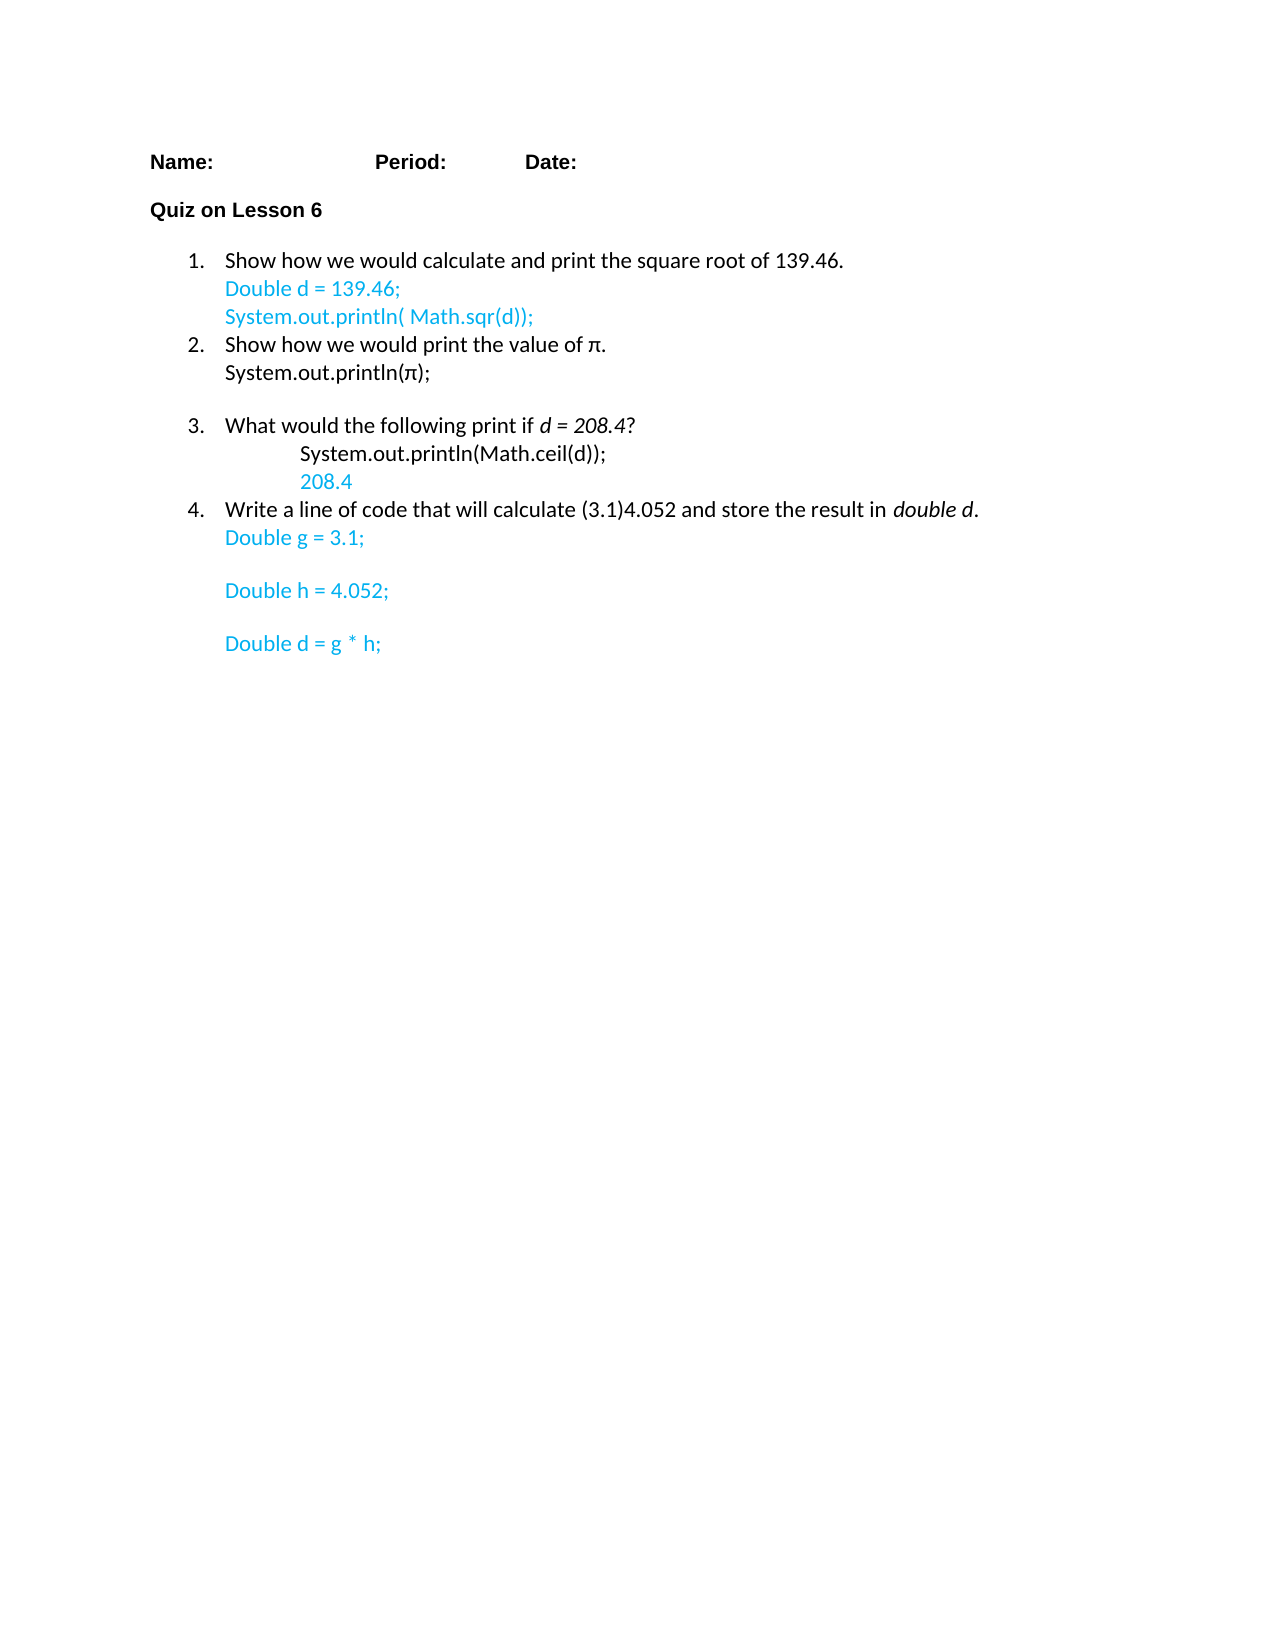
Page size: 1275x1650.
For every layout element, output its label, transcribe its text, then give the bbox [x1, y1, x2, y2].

list Write a line of code that will calculate (3.1)4.052 and store the result in double d. [187, 495, 1125, 523]
list What would the following print if d = 208.4? [187, 411, 1125, 439]
text System.out.println( Math.sqr(d)); [225, 302, 1125, 330]
list System.out.println(π); [225, 358, 1125, 386]
text Quiz on Lesson 6 [150, 198, 1125, 222]
list Show how we would print the value of π. [187, 330, 1125, 358]
list Show how we would calculate and print the square root of 139.46. [187, 246, 1125, 274]
text Name: Period: Date: [150, 150, 1125, 174]
text Double g = 3.1; [225, 523, 1125, 551]
text 208.4 [225, 467, 1125, 495]
text Double h = 4.052; [225, 576, 1125, 604]
text Double d = g * h; [225, 629, 1125, 657]
text Double d = 139.46; [225, 274, 1125, 302]
text System.out.println(Math.ceil(d)); [225, 439, 1125, 467]
